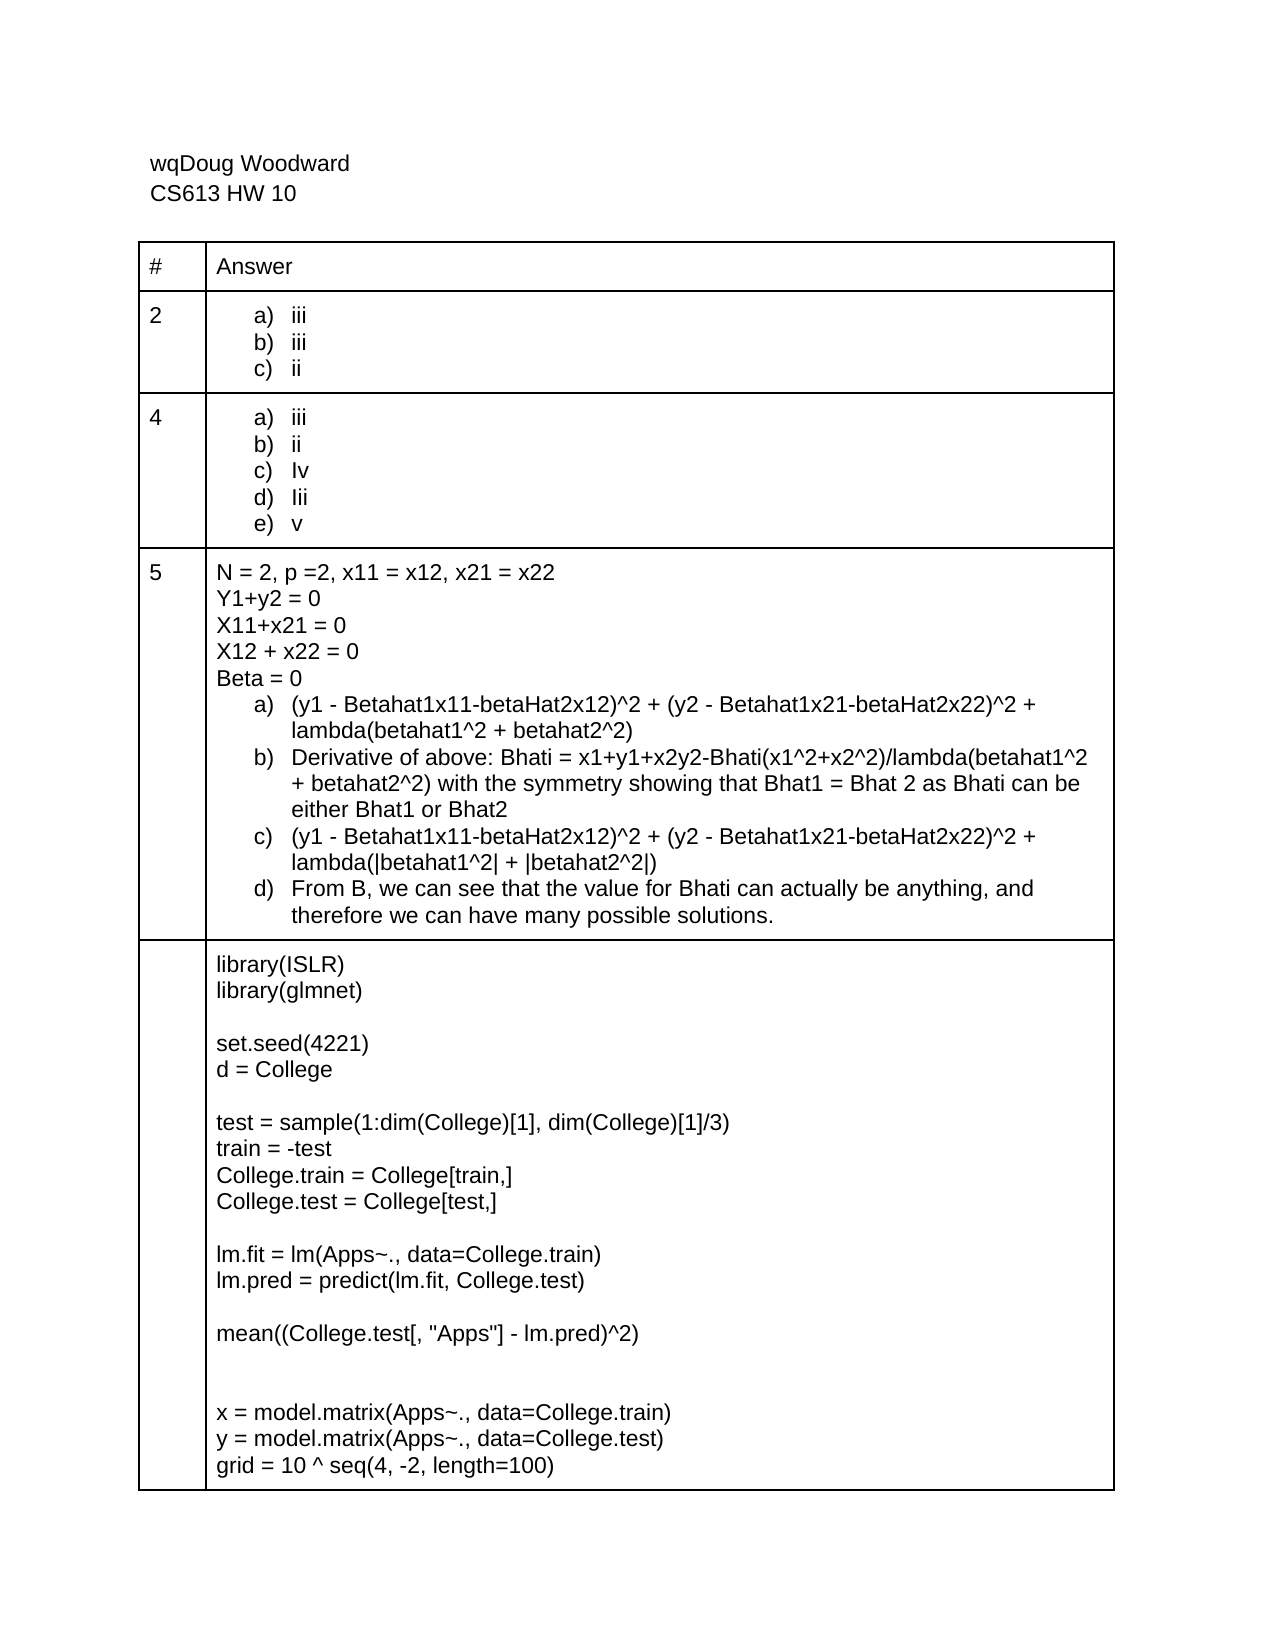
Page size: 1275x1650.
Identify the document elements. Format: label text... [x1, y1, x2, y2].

text wqDoug Woodward [150, 150, 1125, 176]
table_header # [140, 243, 205, 290]
table_cell 5 [140, 549, 205, 938]
table_cell N = 2, p =2, x11 = x12, x21 = x22 Y1+y2 = 0 X11+x21 = 0 X12 + x22 = 0 Beta = 0 (y1 - Betahat1x11-betaHat2x12)^2 + (y2 - Betahat1x21-betaHat2x22)^2 + lambda(betahat1^2 + betahat2^2) Derivative of above: Bhati = x1+y1+x2y2-Bhati(x1^2+x2^2)/lambda(betahat1^2 + betahat2^2) with the symmetry showing that Bhat1 = Bhat 2 as Bhati can be either Bhat1 or Bhat2 (y1 - Betahat1x11-betaHat2x12)^2 + (y2 - Betahat1x21-betaHat2x22)^2 + lambda(|betahat1^2| + |betahat2^2|) From B, we can see that the value for Bhati can actually be anything, and therefore we can have many possible solutions. [207, 549, 1113, 938]
table_cell 4 [140, 394, 205, 547]
text CS613 HW 10 [150, 180, 1125, 207]
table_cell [207, 941, 1113, 1488]
table_cell [140, 941, 205, 1488]
table_cell iii ii Iv Iii v [207, 394, 1113, 547]
table_cell iii iii ii [207, 292, 1113, 392]
table_cell 2 [140, 292, 205, 392]
table_header Answer [207, 243, 1113, 290]
